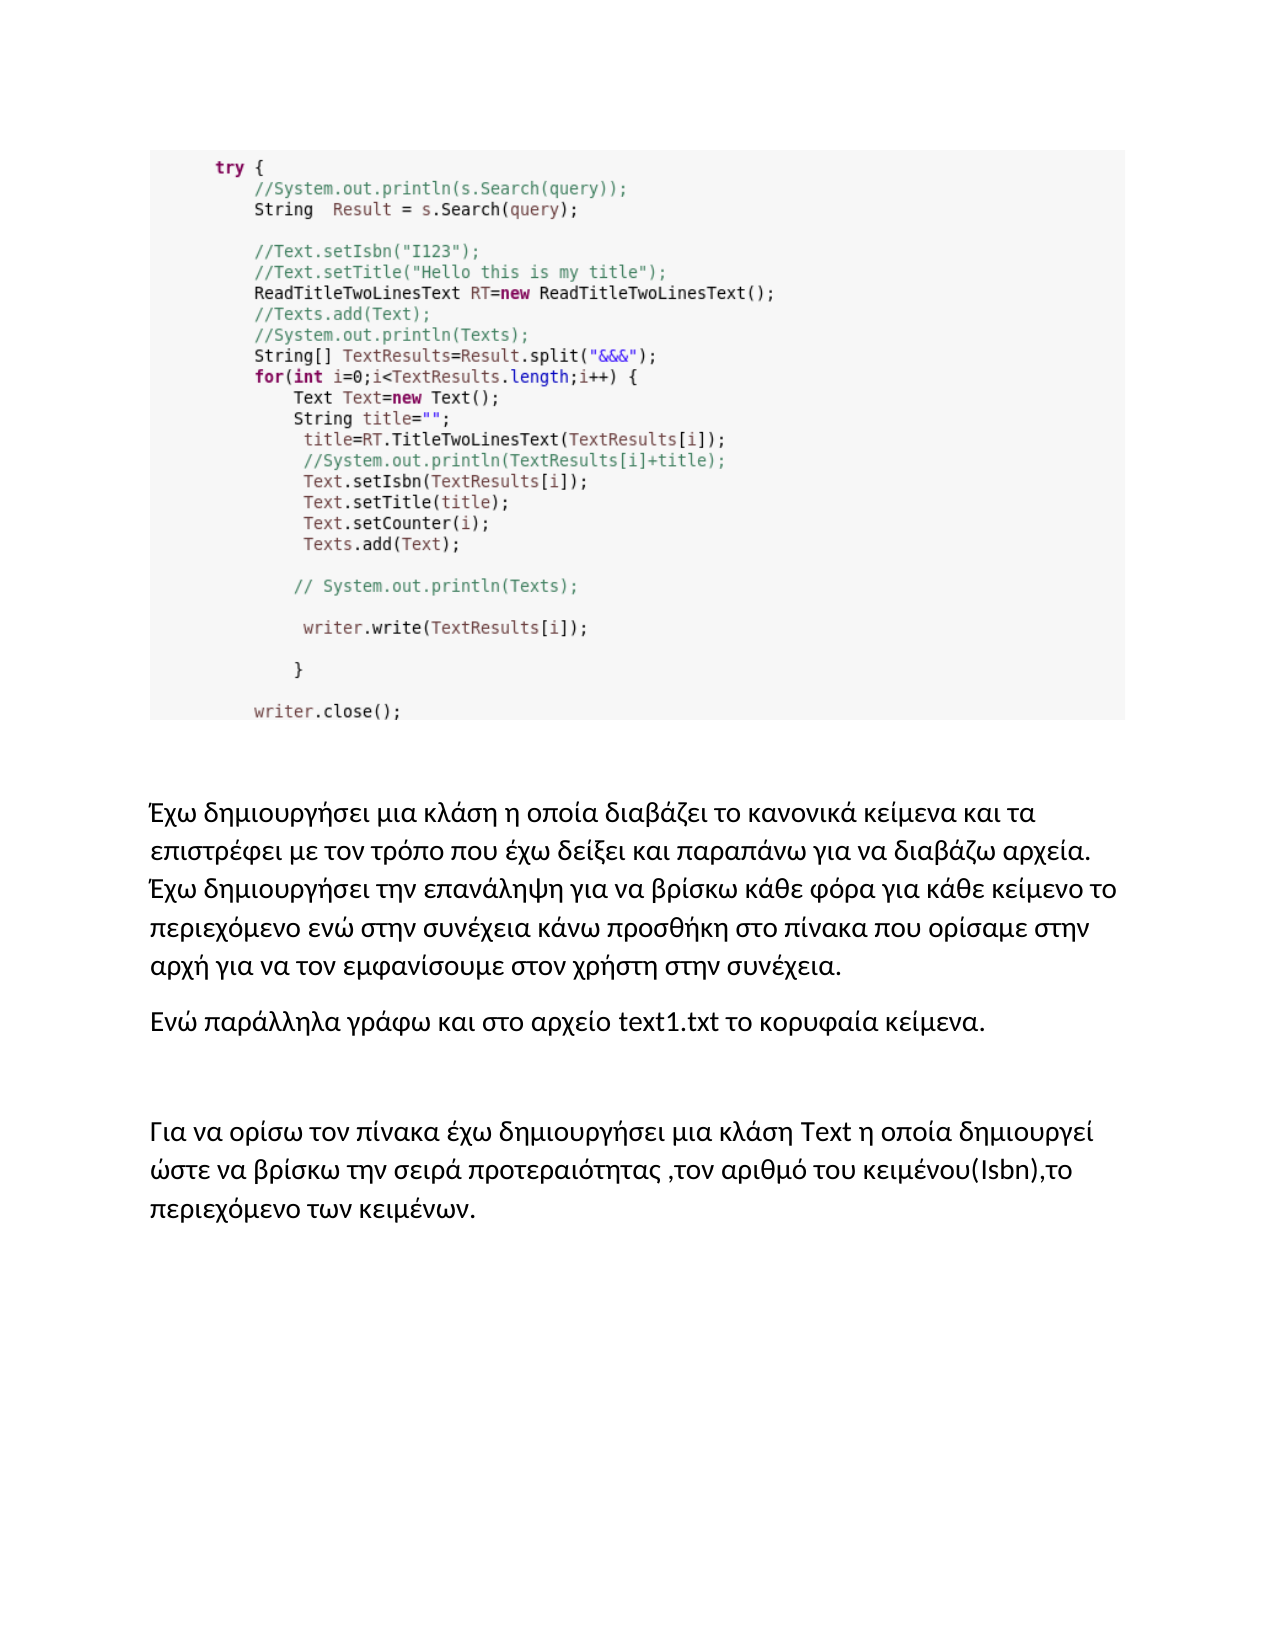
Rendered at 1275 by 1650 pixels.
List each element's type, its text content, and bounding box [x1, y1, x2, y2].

text Ενώ παράλληλα γράφω και στο αρχείο text1.txt το κορυφαία κείμενα. [150, 1003, 1125, 1038]
text Έχω δημιουργήσει μια κλάση η οποία διαβάζει το κανονικά κείμενα και τα επιστρέφει με τον τρόπο που έχω δείξει και παραπάνω για να διαβάζω αρχεία. Έχω δημιουργήσει την επανάληψη για να βρίσκω κάθε φόρα για κάθε κείμενο το περιεχόμενο ενώ στην συνέχεια κάνω προσθήκη στο πίνακα που ορίσαμε στην αρχή για να τον εμφανίσουμε στον χρήστη στην συνέχεια. [150, 794, 1125, 983]
picture [150, 150, 1125, 720]
text Για να ορίσω τον πίνακα έχω δημιουργήσει μια κλάση Text η οποία δημιουργεί ώστε να βρίσκω την σειρά προτεραιότητας ,τον αριθμό του κειμένου(Isbn),το περιεχόμενο των κειμένων. [150, 1113, 1125, 1225]
